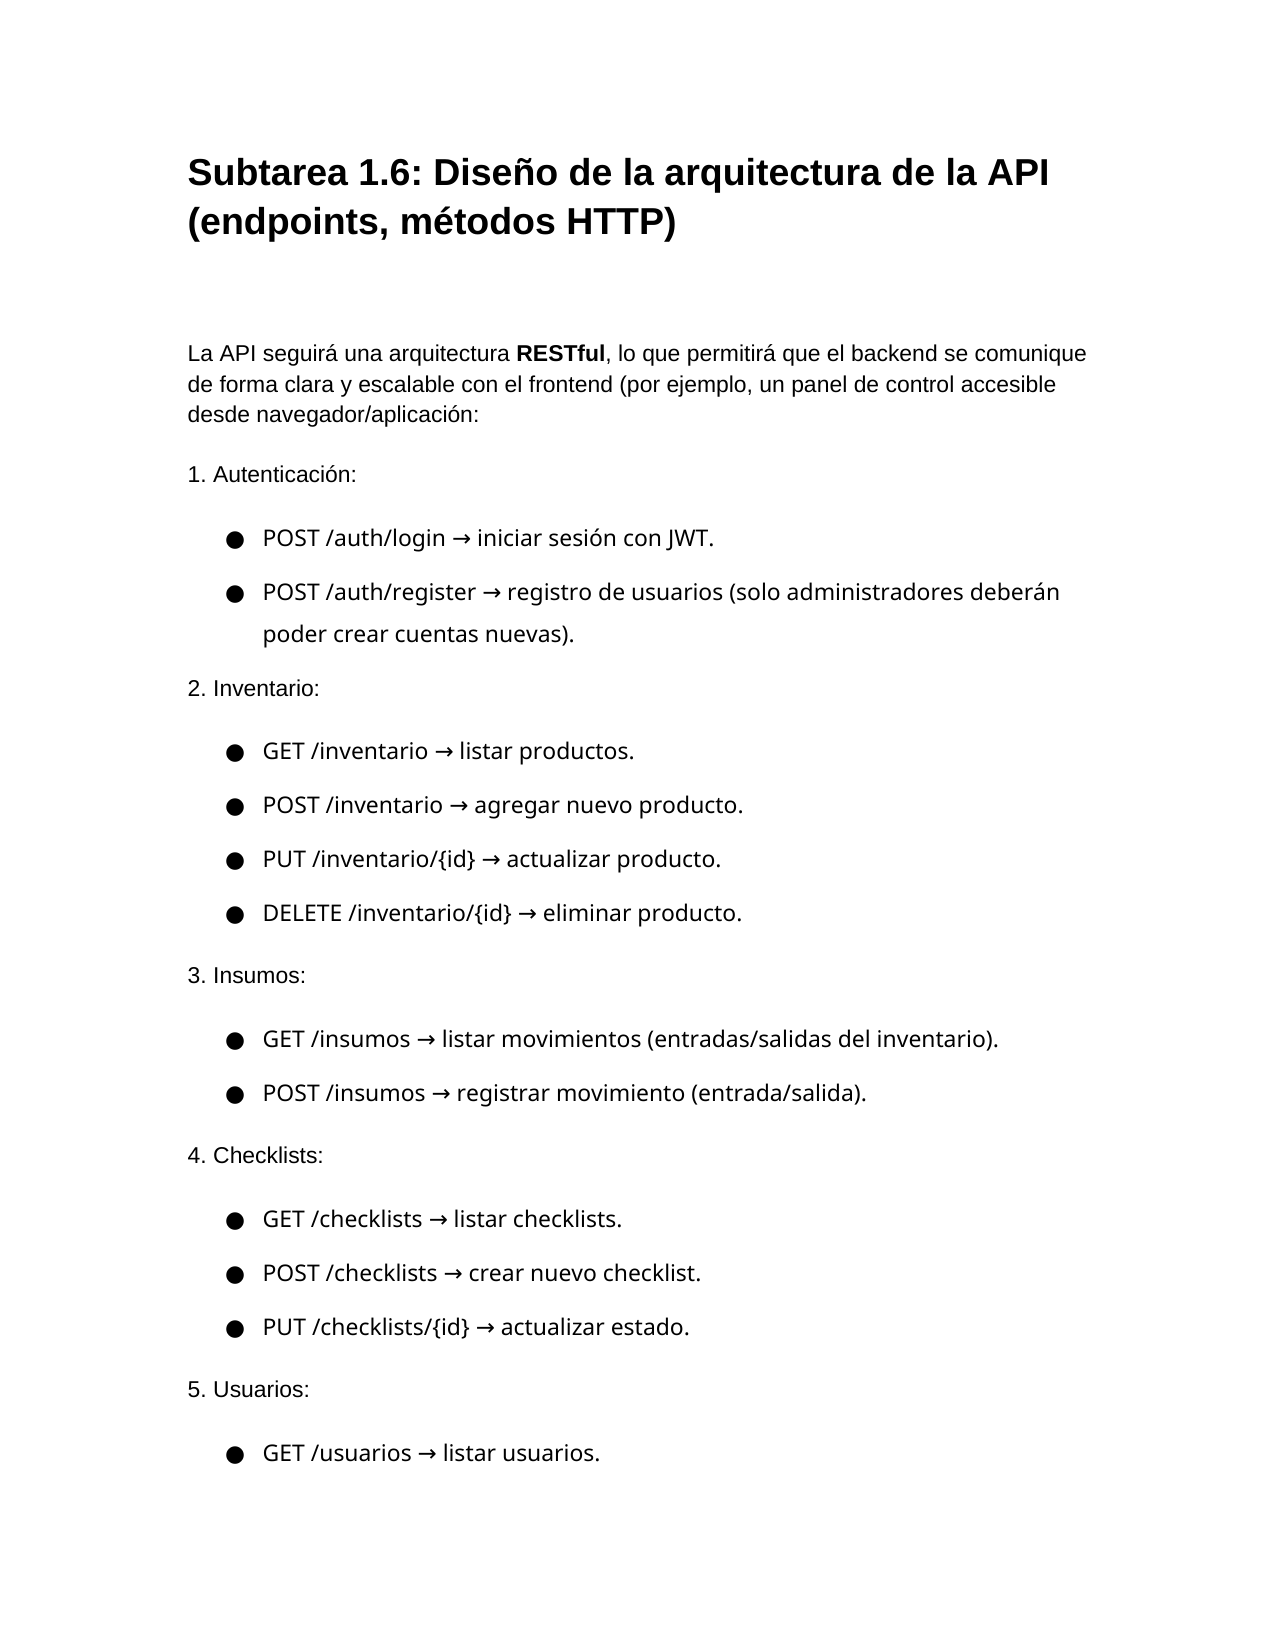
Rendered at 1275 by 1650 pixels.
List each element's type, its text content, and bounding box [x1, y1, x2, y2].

text Subtarea 1.6: Diseño de la arquitectura de la API (endpoints, métodos HTTP) [187, 150, 1087, 243]
text 4. Checklists: [187, 1142, 1087, 1168]
text 2. Inventario: [187, 675, 1087, 701]
text 5. Usuarios: [187, 1376, 1087, 1402]
text La API seguirá una arquitectura RESTful, lo que permitirá que el backend se comunique de forma clara y escalable con el frontend (por ejemplo, un panel de control accesible desde navegador/aplicación: 1. Autenticación: [187, 340, 1087, 488]
text 3. Insumos: [187, 962, 1087, 989]
